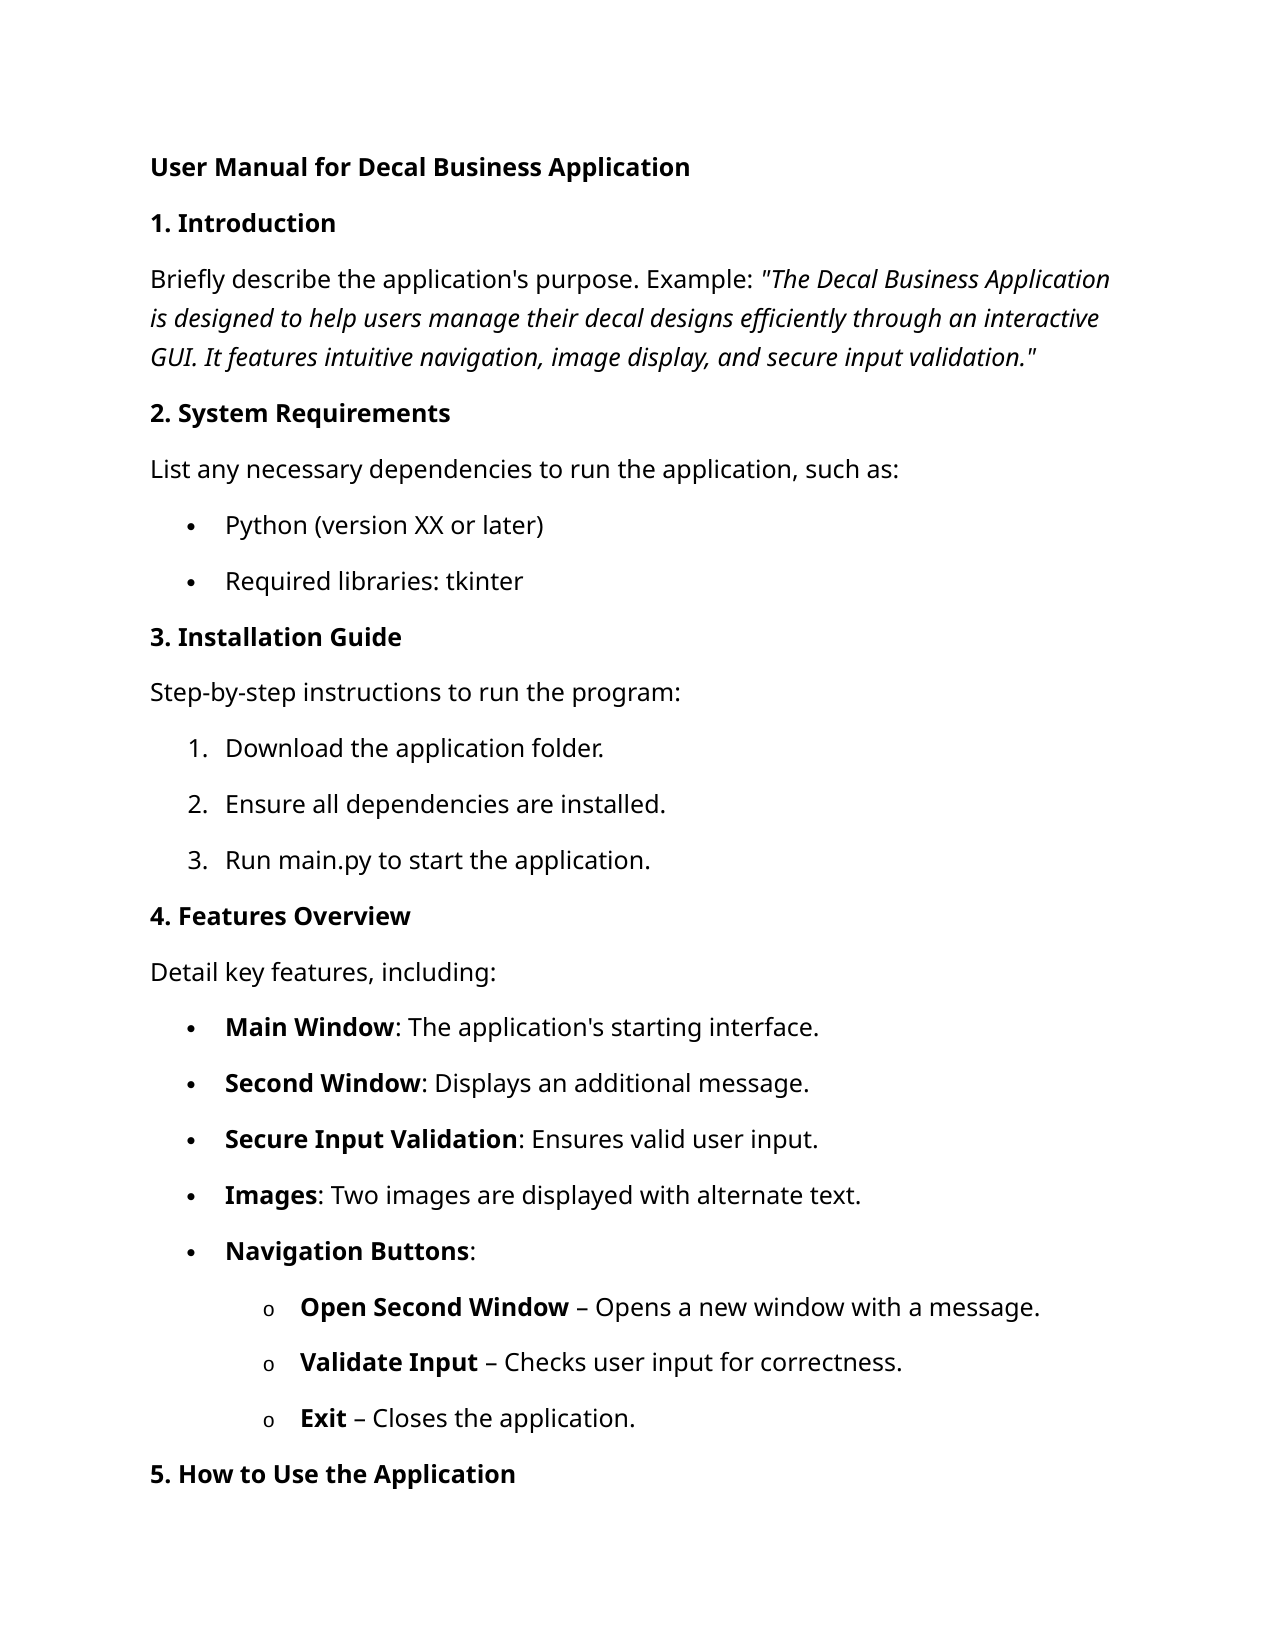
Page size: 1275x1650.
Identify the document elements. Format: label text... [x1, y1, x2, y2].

list Required libraries: tkinter [187, 563, 1125, 597]
list Navigation Buttons: [187, 1233, 1125, 1267]
list Exit – Closes the application. [262, 1401, 1125, 1435]
list Second Window: Displays an additional message. [187, 1066, 1125, 1100]
list Images: Two images are displayed with alternate text. [187, 1177, 1125, 1212]
list Run main.py to start the application. [187, 842, 1125, 877]
list Open Second Window – Opens a new window with a message. [262, 1289, 1125, 1323]
text 5. How to Use the Application [150, 1457, 1125, 1491]
list Secure Input Validation: Ensures valid user input. [187, 1122, 1125, 1156]
list Python (version XX or later) [187, 507, 1125, 542]
text 4. Features Overview [150, 898, 1125, 932]
text List any necessary dependencies to run the application, such as: [150, 452, 1125, 486]
text Step-by-step instructions to run the program: [150, 675, 1125, 709]
text User Manual for Decal Business Application [150, 150, 1125, 184]
text 3. Installation Guide [150, 619, 1125, 653]
list Validate Input – Checks user input for correctness. [262, 1345, 1125, 1379]
list Download the application folder. [187, 731, 1125, 765]
text 1. Introduction [150, 206, 1125, 240]
text Detail key features, including: [150, 954, 1125, 988]
text 2. System Requirements [150, 396, 1125, 430]
list Ensure all dependencies are installed. [187, 787, 1125, 821]
list Main Window: The application's starting interface. [187, 1010, 1125, 1044]
text Briefly describe the application's purpose. Example: "The Decal Business Application is designed to help users manage their decal designs efficiently through an interactive GUI. It features intuitive navigation, image display, and secure input validation." [150, 262, 1125, 374]
